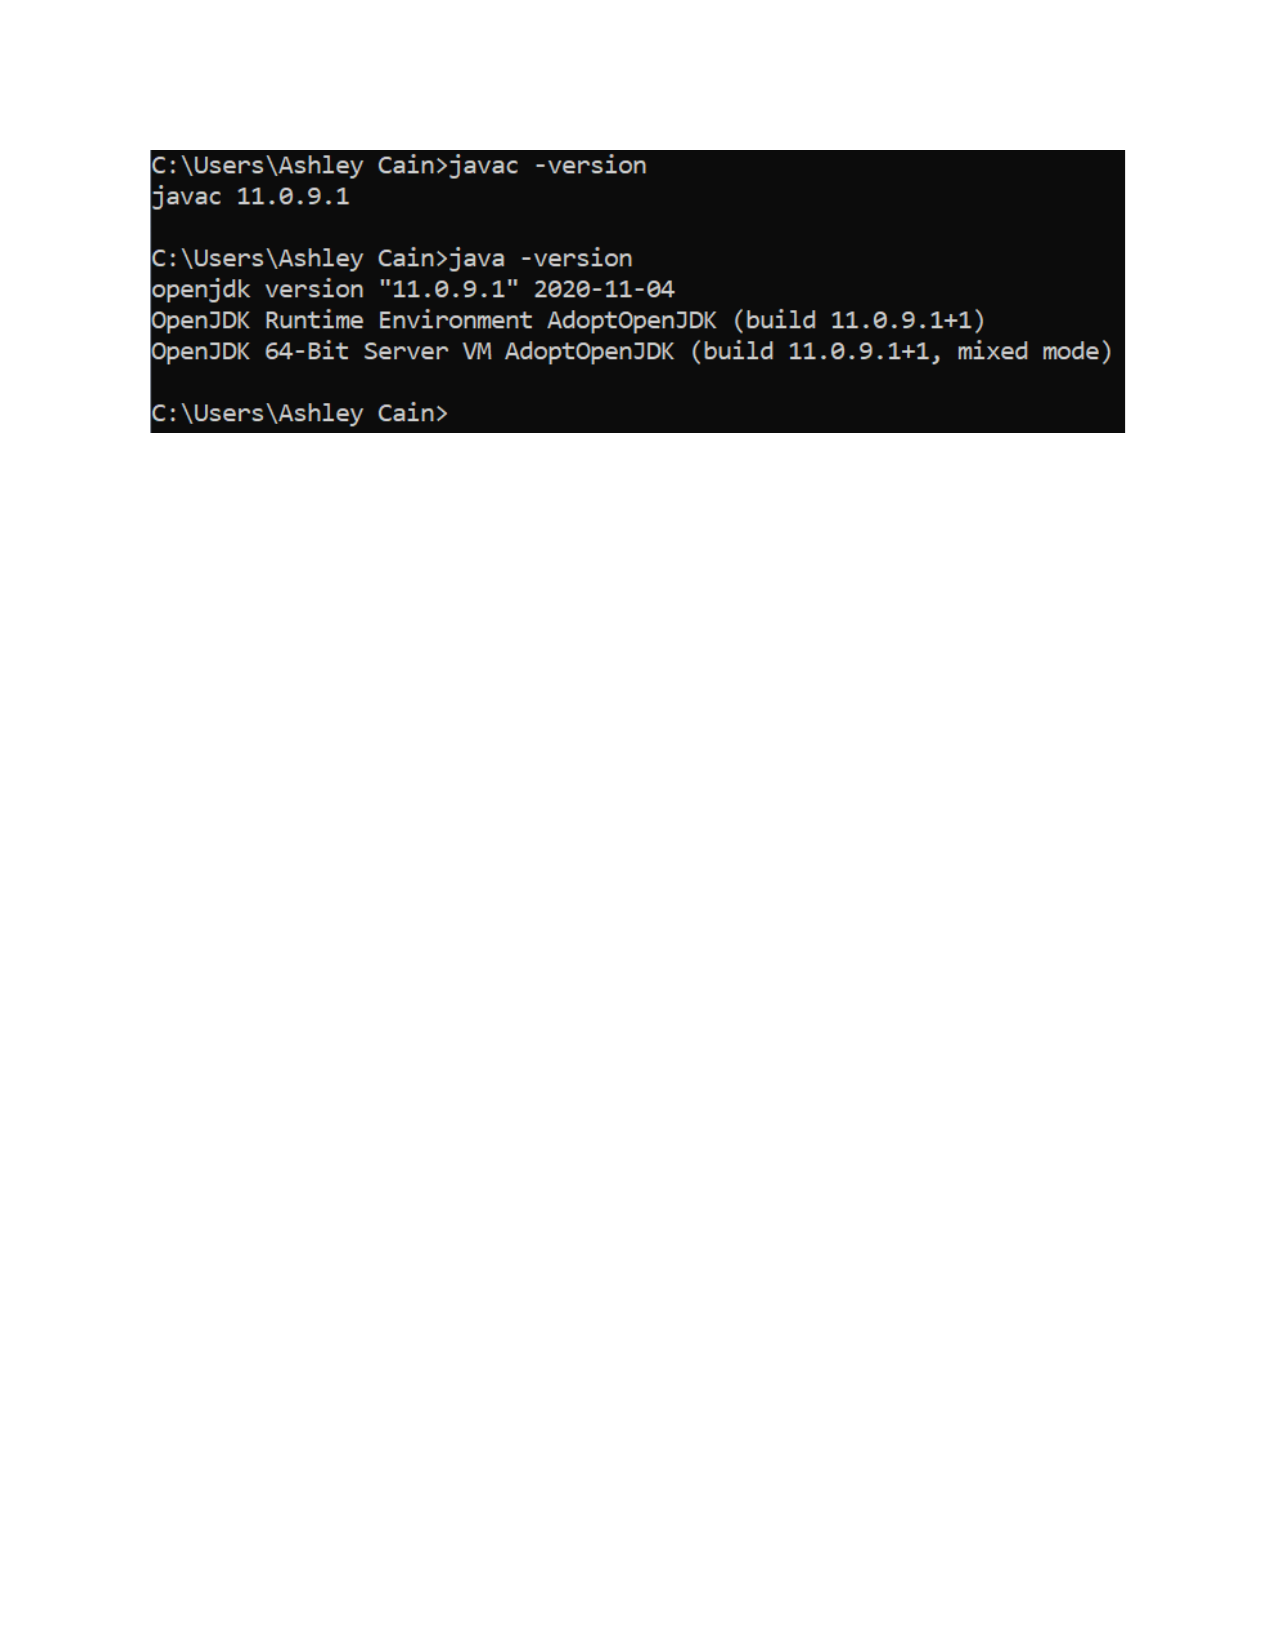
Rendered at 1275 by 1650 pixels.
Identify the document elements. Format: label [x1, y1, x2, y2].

picture [150, 150, 1125, 433]
